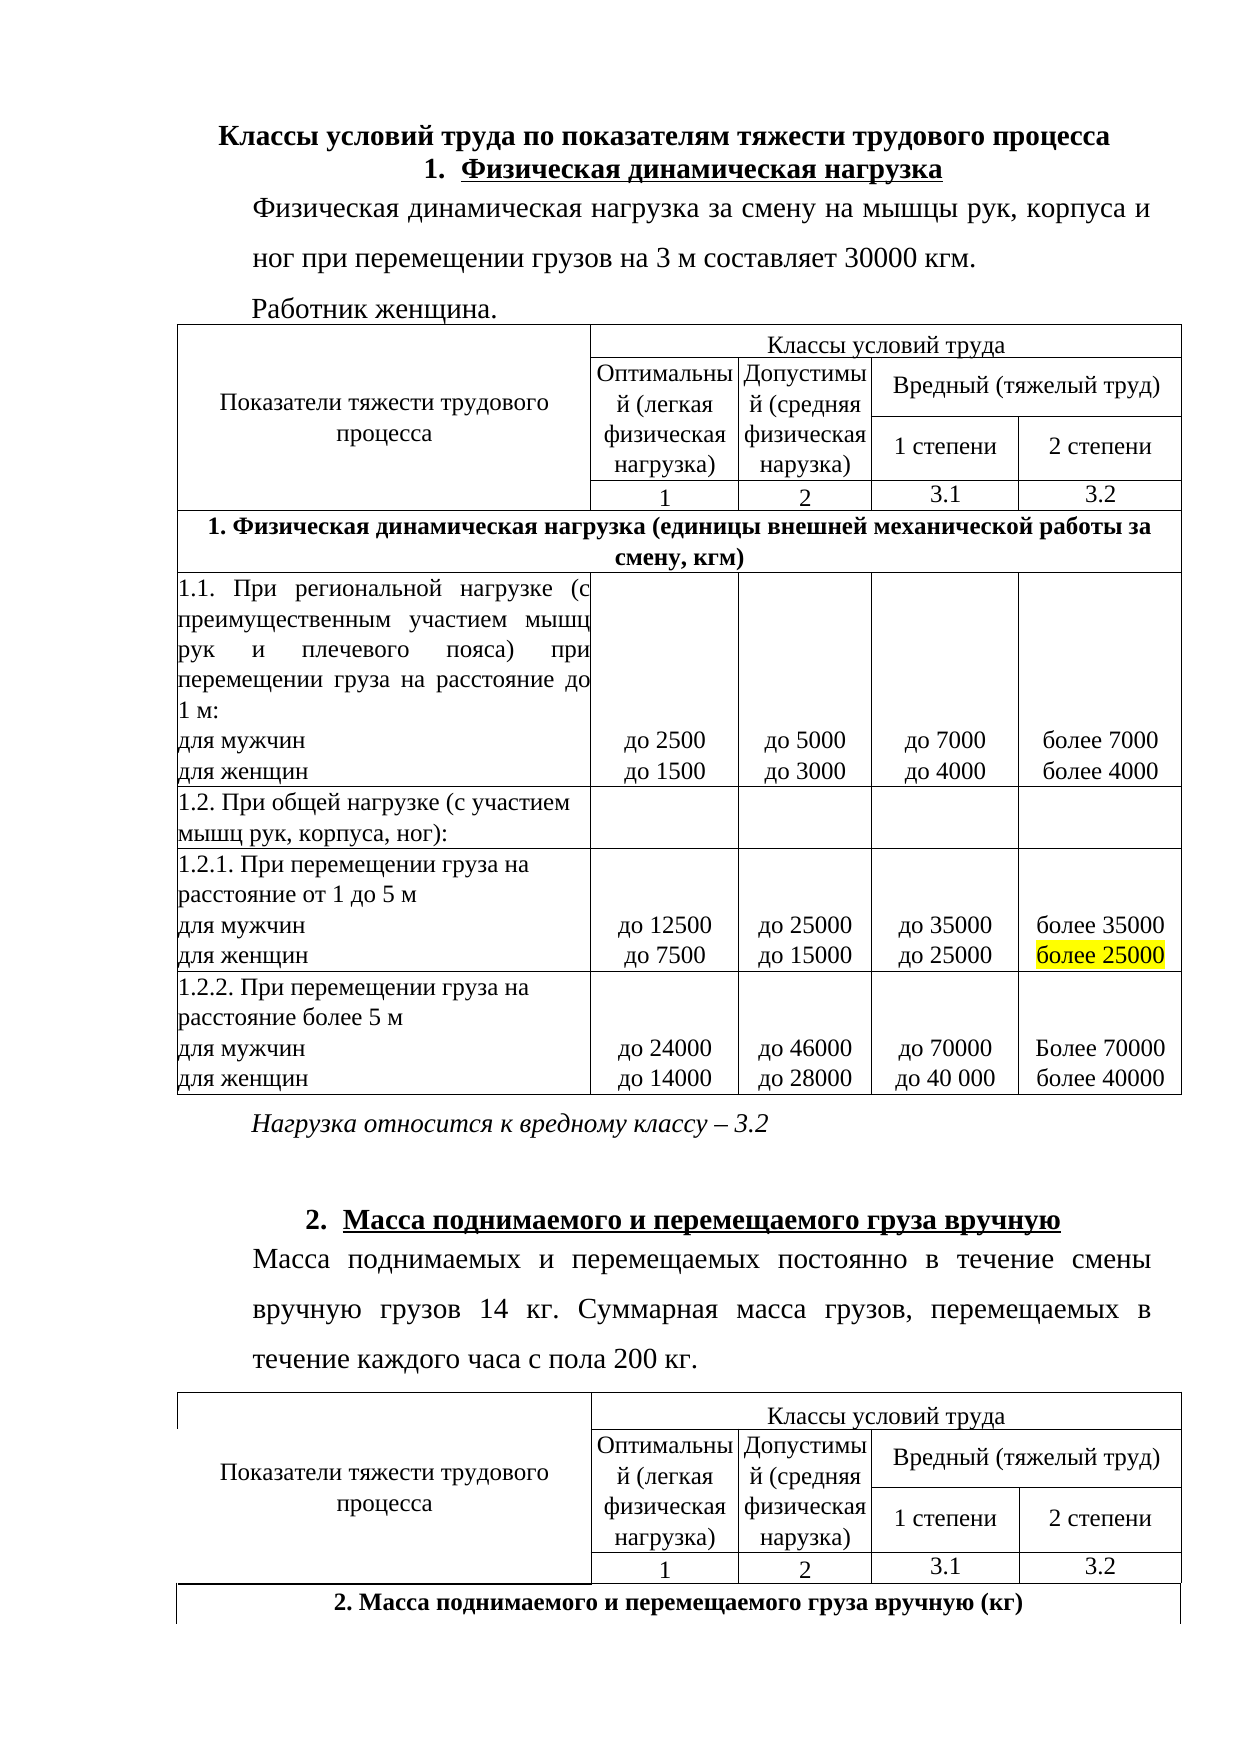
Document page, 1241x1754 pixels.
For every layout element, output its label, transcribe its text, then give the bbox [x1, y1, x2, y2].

table_cell 1.2.1. При перемещении груза на расстояние от 1 до 5 м для мужчин для женщин [178, 849, 590, 971]
text Работник женщина. [177, 291, 1152, 324]
table_cell 1 степени [872, 417, 1018, 480]
table_cell 2 [739, 481, 871, 510]
list Масса поднимаемых и перемещаемых постоянно в течение смены вручную грузов 14 кг. Суммарная масса грузов, перемещаемых в течение каждого часа с пола 200 кг. [252, 1241, 1152, 1375]
table_cell Допустимый (средняя физическая нарузка) [739, 1430, 871, 1552]
table_cell 3.2 [1020, 1553, 1181, 1583]
table_cell [739, 787, 871, 848]
table_cell Оптимальный (легкая физическая нагрузка) [592, 1430, 738, 1552]
table_cell 1. Физическая динамическая нагрузка (единицы внешней механической работы за смену, кгм) [178, 511, 1181, 572]
table_cell Оптимальный (легкая физическая нагрузка) [591, 358, 738, 480]
table_cell Вредный (тяжелый труд) [872, 358, 1181, 416]
table_cell 2 [739, 1553, 871, 1583]
list Физическая динамическая нагрузка за смену на мышцы рук, корпуса и ног при перемещении грузов на 3 м составляет 30000 кгм. [252, 190, 1152, 274]
table_cell более 7000 более 4000 [1019, 573, 1181, 786]
table_cell Вредный (тяжелый труд) [872, 1430, 1181, 1487]
table_cell 2 степени [1020, 1488, 1181, 1552]
table_cell 2 степени [1019, 417, 1181, 480]
table_cell до 12500 до 7500 [591, 849, 738, 971]
table_header Показатели тяжести трудового процесса [178, 325, 590, 510]
table_cell до 24000 до 14000 [591, 972, 738, 1093]
table_cell 1 степени [872, 1488, 1019, 1552]
table_cell [1019, 787, 1181, 848]
table_cell до 7000 до 4000 [872, 573, 1018, 786]
table_cell 1 [591, 481, 738, 510]
table_cell до 35000 до 25000 [872, 849, 1018, 971]
table_cell 3.2 [1019, 481, 1181, 510]
table_cell [872, 787, 1018, 848]
table_cell 1.1. При региональной нагрузке (с преимущественным участием мышц рук и плечевого пояса) при перемещении груза на расстояние до 1 м: для мужчин для женщин [178, 573, 590, 786]
table_cell 1 [592, 1553, 738, 1583]
table_cell Более 70000 более 40000 [1019, 972, 1181, 1093]
list Масса поднимаемого и перемещаемого груза вручную [215, 1202, 1152, 1236]
table_header Показатели тяжести трудового процесса [178, 1393, 591, 1583]
table_cell до 2500 до 1500 [591, 573, 738, 786]
table_cell 1.2. При общей нагрузке (с участием мышц рук, корпуса, ног): [178, 787, 590, 848]
table_cell более 35000 более 25000 [1019, 849, 1181, 971]
table_header Классы условий труда [592, 1393, 1181, 1428]
table_cell 3.1 [872, 1553, 1019, 1583]
table_cell до 46000 до 28000 [739, 972, 871, 1093]
table_header Классы условий труда [591, 325, 1181, 357]
text Классы условий труда по показателям тяжести трудового процесса [177, 118, 1152, 152]
table_cell до 25000 до 15000 [739, 849, 871, 971]
table_cell 2. Масса поднимаемого и перемещаемого груза вручную (кг) [177, 1584, 1180, 1624]
table_cell 1.2.2. При перемещении груза на расстояние более 5 м для мужчин для женщин [178, 972, 590, 1093]
table_cell [591, 787, 738, 848]
table_cell 3.1 [872, 481, 1018, 510]
list Физическая динамическая нагрузка [215, 152, 1152, 185]
table_cell до 70000 до 40 000 [872, 972, 1018, 1093]
table_cell до 5000 до 3000 [739, 573, 871, 786]
text Нагрузка относится к вредному классу – 3.2 [177, 1107, 1152, 1138]
table_cell Допустимый (средняя физическая нарузка) [739, 358, 871, 480]
